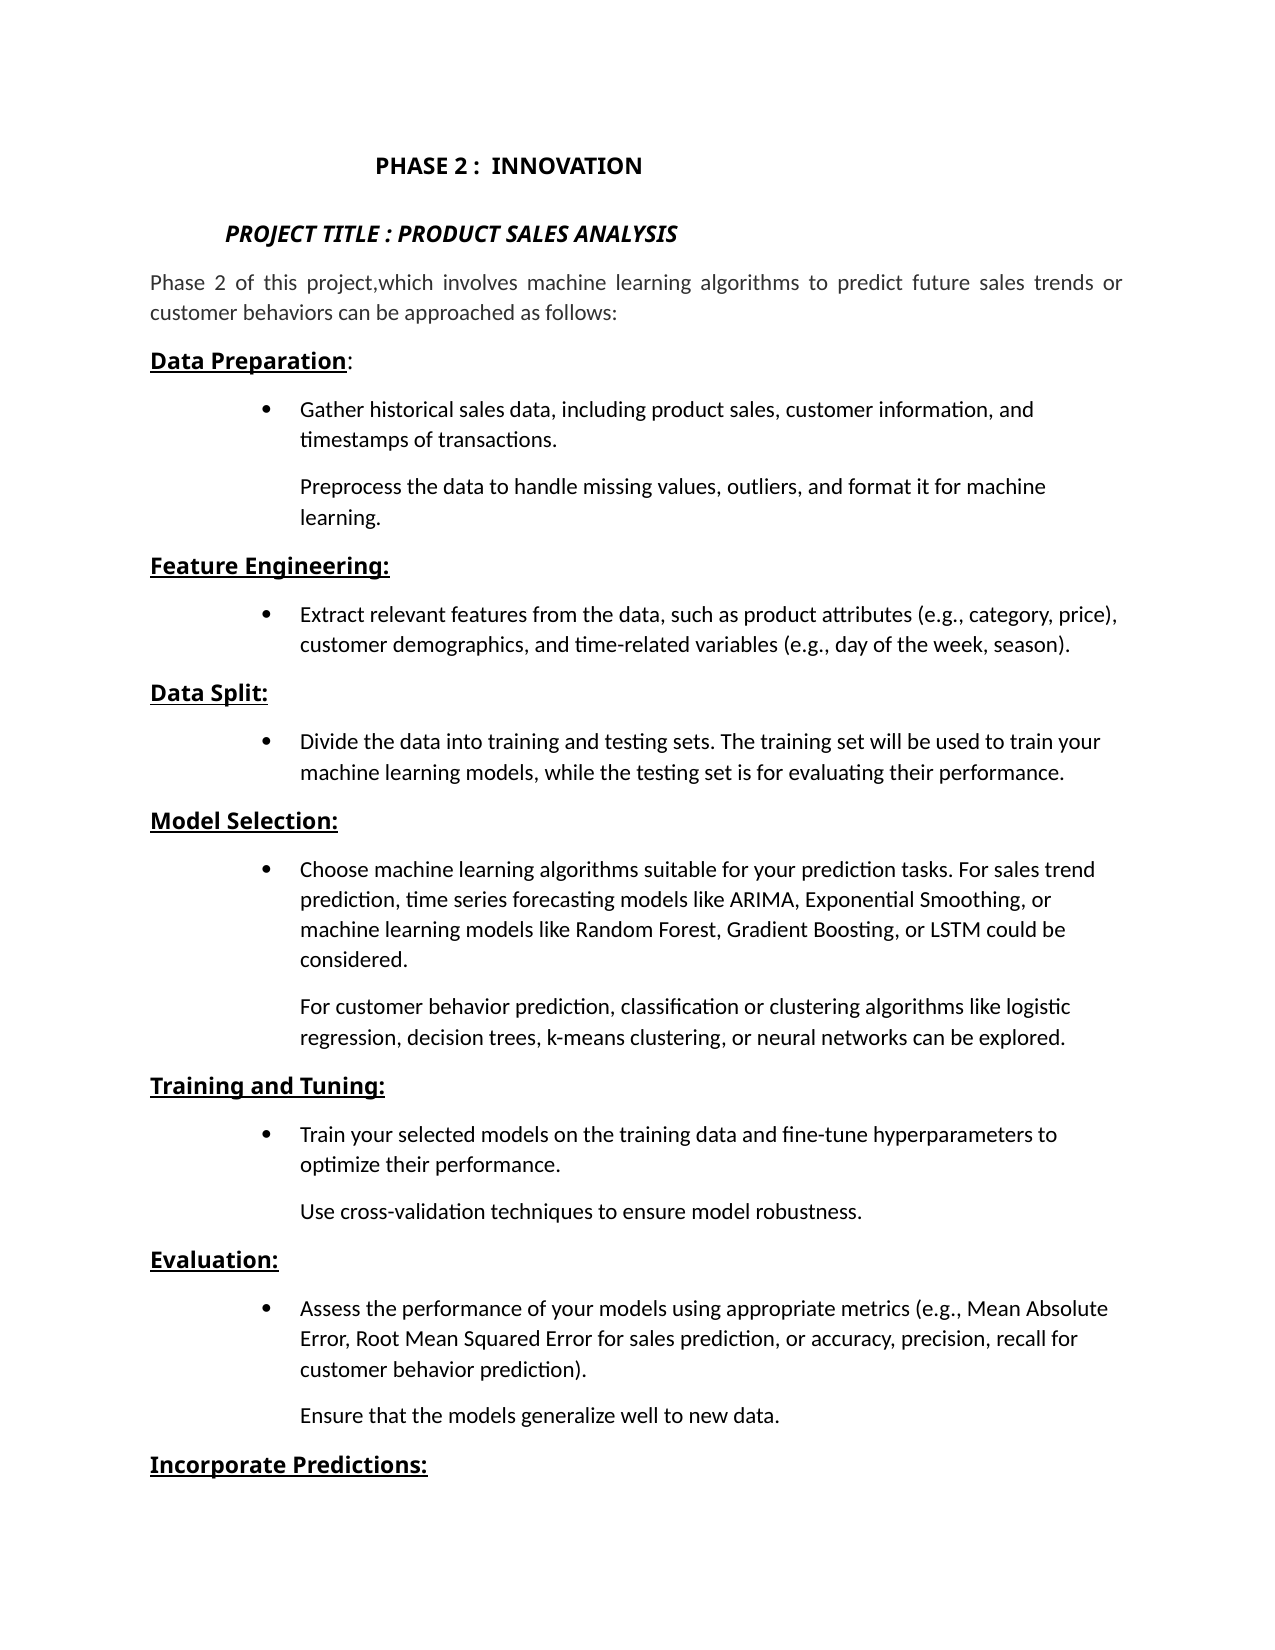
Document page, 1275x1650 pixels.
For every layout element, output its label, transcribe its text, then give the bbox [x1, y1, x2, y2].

list Assess the performance of your models using appropriate metrics (e.g., Mean Absolute Error, Root Mean Squared Error for sales prediction, or accuracy, precision, recall for customer behavior prediction). [262, 1294, 1125, 1383]
text Model Selection: [150, 804, 1125, 836]
text Evaluation: [150, 1244, 1125, 1275]
list PHASE 2 : INNOVATION [375, 150, 1125, 181]
list Gather historical sales data, including product sales, customer information, and timestamps of transactions. [262, 395, 1125, 454]
text Preprocess the data to handle missing values, outliers, and format it for machine learning. [300, 472, 1125, 531]
text Training and Tuning: [150, 1069, 1125, 1101]
list PROJECT TITLE : PRODUCT SALES ANALYSIS [225, 217, 1125, 249]
list Divide the data into training and testing sets. The training set will be used to train your machine learning models, while the testing set is for evaluating their performance. [262, 727, 1125, 786]
list Extract relevant features from the data, such as product attributes (e.g., category, price), customer demographics, and time-related variables (e.g., day of the week, season). [262, 600, 1125, 658]
list Train your selected models on the training data and fine-tune hyperparameters to optimize their performance. [262, 1120, 1125, 1178]
text Phase 2 of this project,which involves machine learning algorithms to predict future sales trends or customer behaviors can be approached as follows: [150, 296, 1125, 326]
text Data Split: [150, 677, 1125, 708]
text Feature Engineering: [150, 549, 1125, 581]
text Use cross-validation techniques to ensure model robustness. [300, 1197, 1125, 1225]
text For customer behavior prediction, classification or clustering algorithms like logistic regression, decision trees, k-means clustering, or neural networks can be explored. [300, 992, 1125, 1051]
text Ensure that the models generalize well to new data. [300, 1402, 1125, 1430]
text Data Preparation: [150, 345, 1125, 376]
list Choose machine learning algorithms suitable for your prediction tasks. For sales trend prediction, time series forecasting models like ARIMA, Exponential Smoothing, or machine learning models like Random Forest, Gradient Boosting, or LSTM could be considered. [262, 855, 1125, 974]
text Incorporate Predictions: [150, 1448, 1125, 1480]
